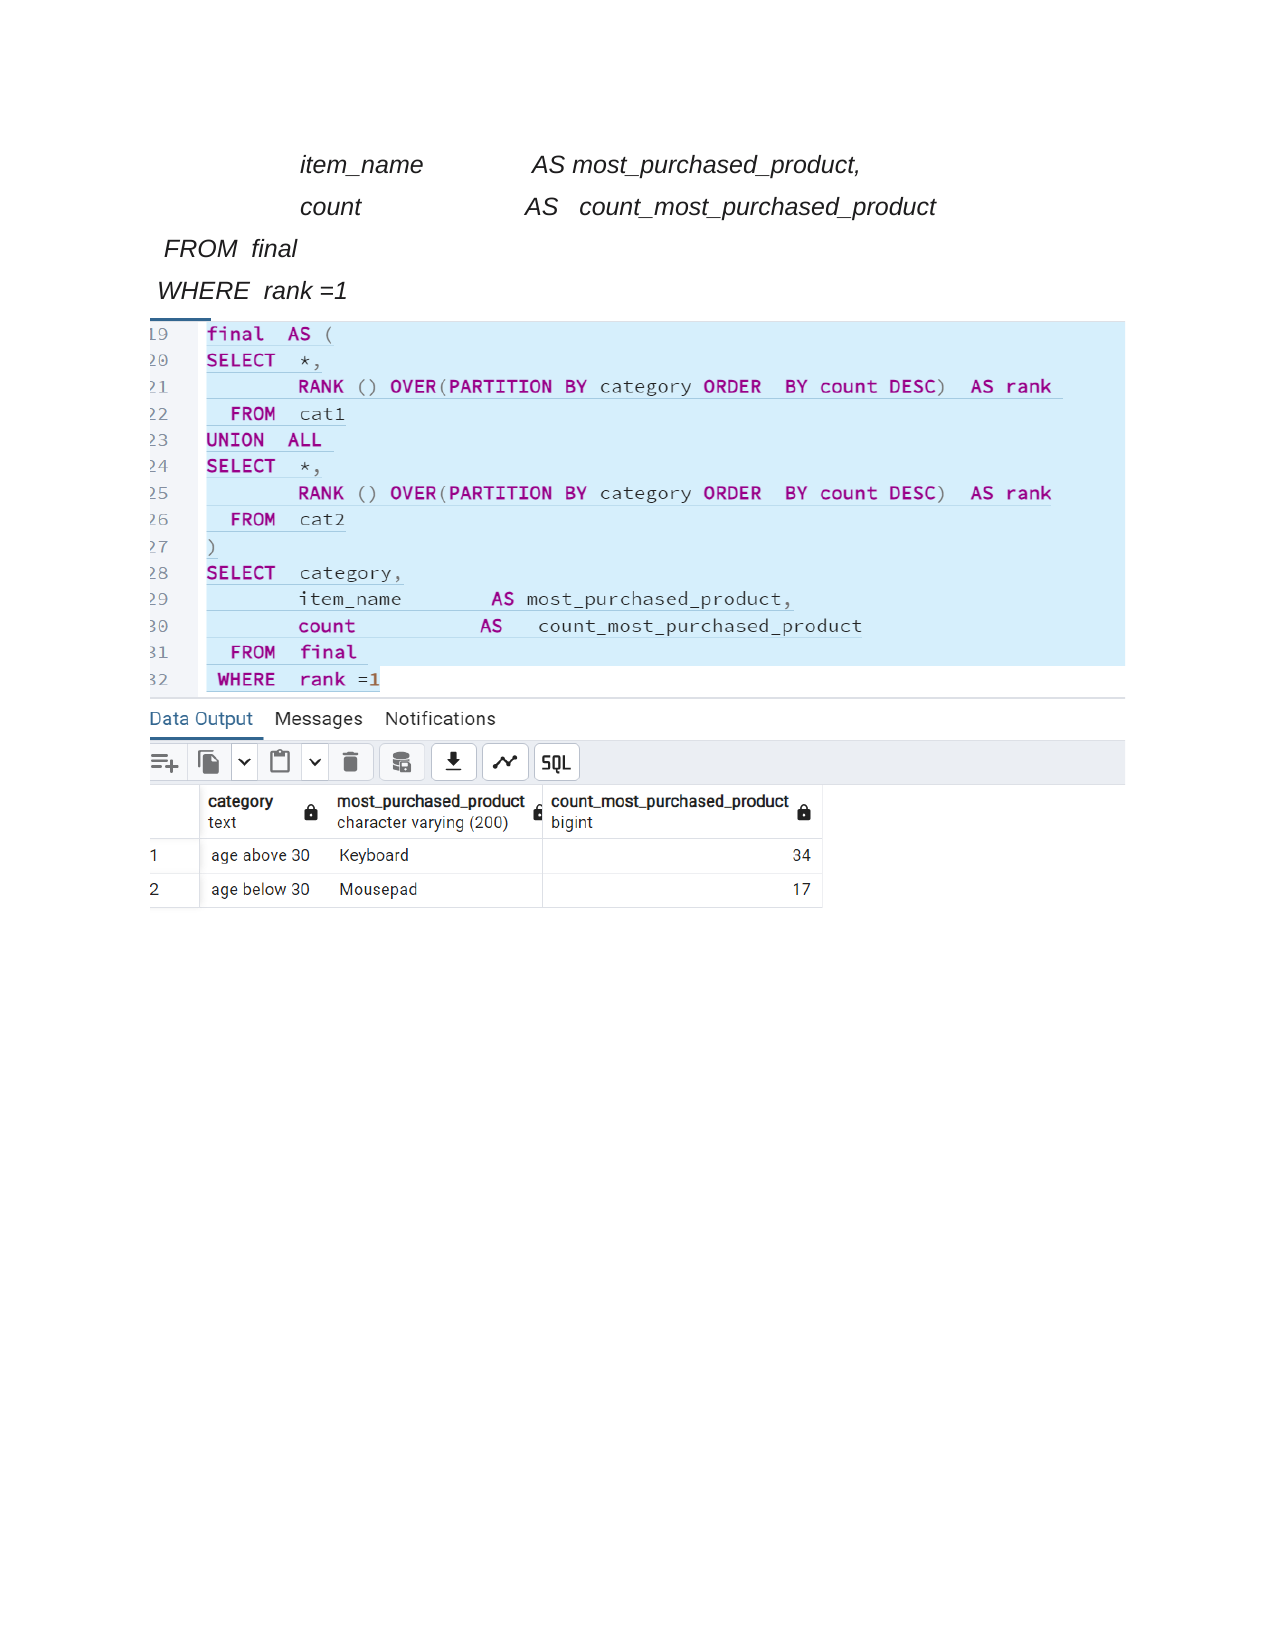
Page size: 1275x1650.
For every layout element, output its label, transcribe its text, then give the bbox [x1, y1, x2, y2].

text WHERE rank =1 [150, 276, 1137, 304]
text item_name AS most_purchased_product, [150, 150, 1137, 179]
picture [150, 317, 1125, 939]
text count AS count_most_purchased_product [150, 192, 1137, 221]
text FROM final [150, 234, 1137, 262]
